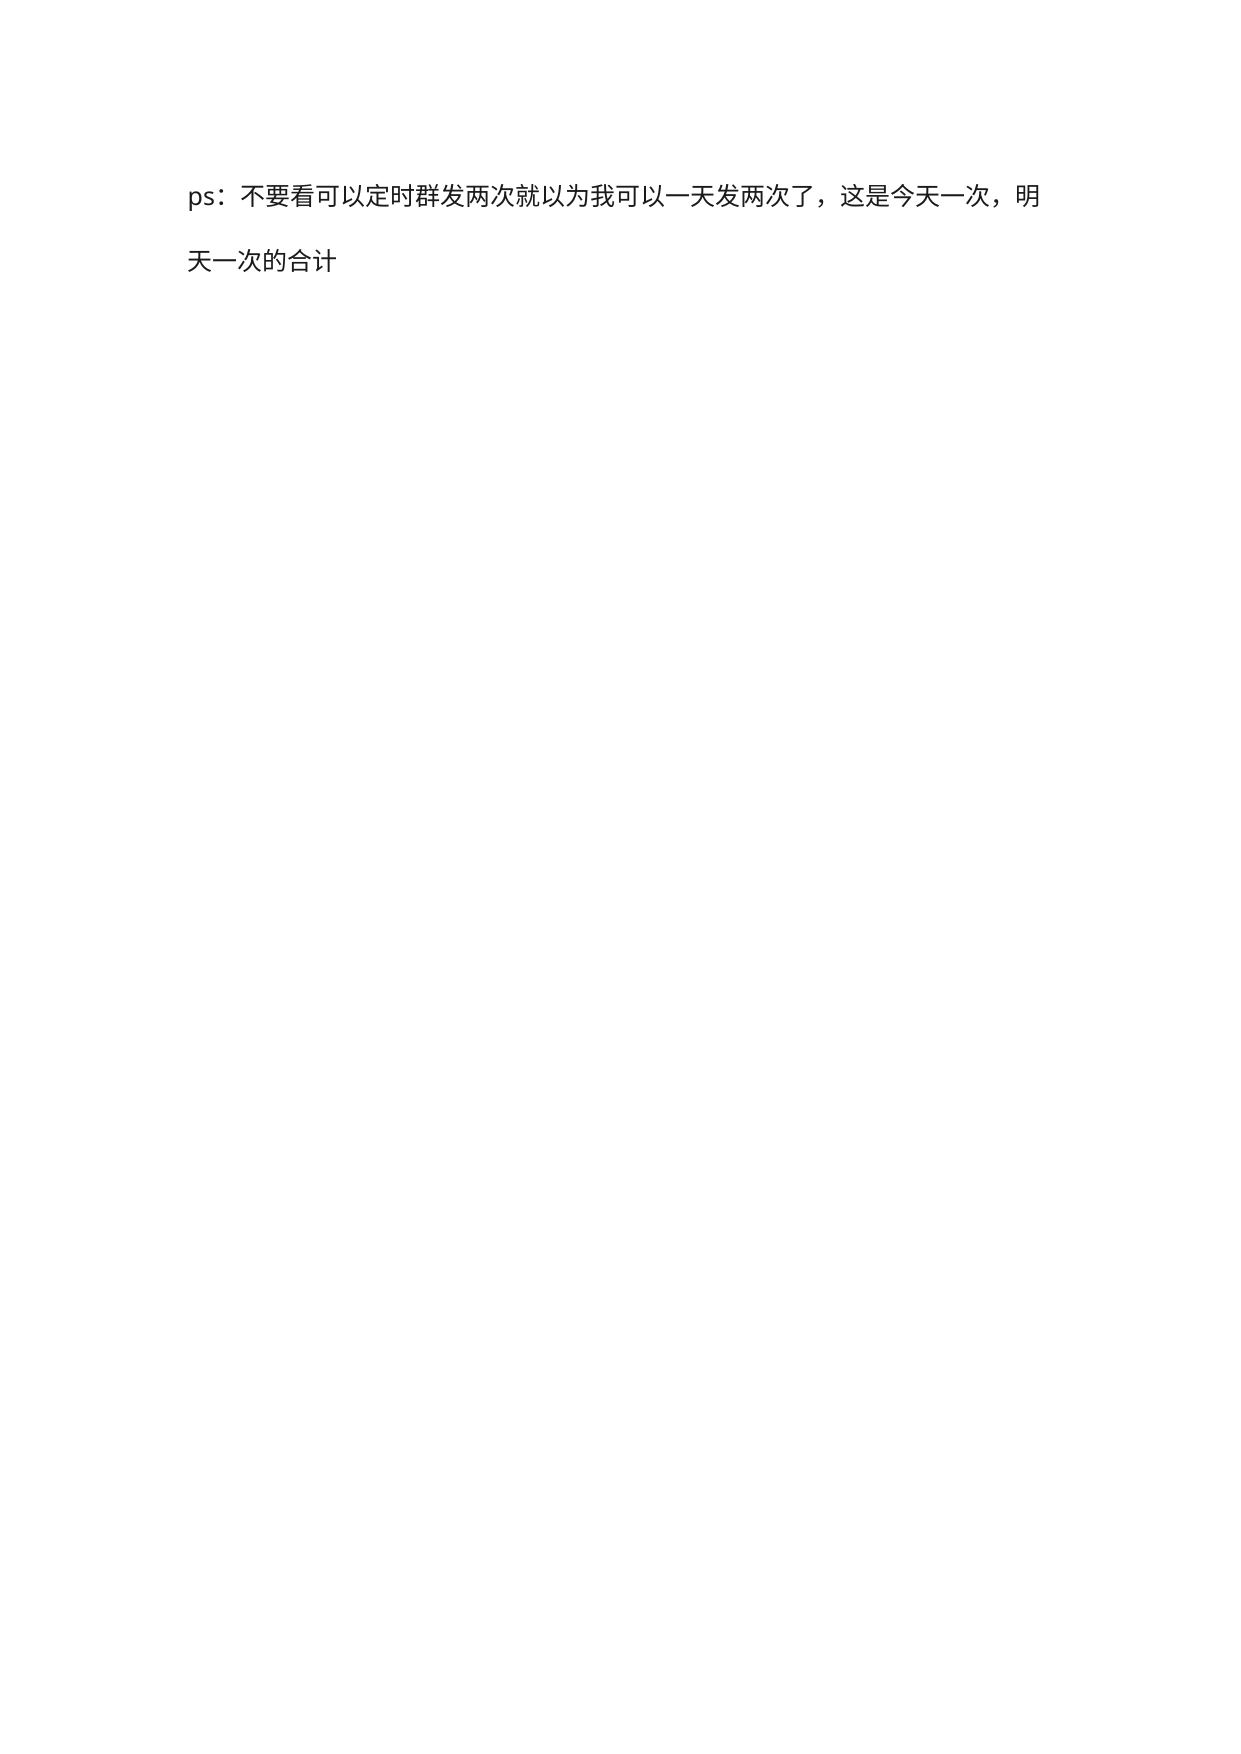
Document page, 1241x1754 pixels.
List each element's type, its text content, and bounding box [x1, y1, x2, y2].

text ps：不要看可以定时群发两次就以为我可以一天发两次了，这是今天一次，明天一次的合计 [187, 162, 1053, 292]
